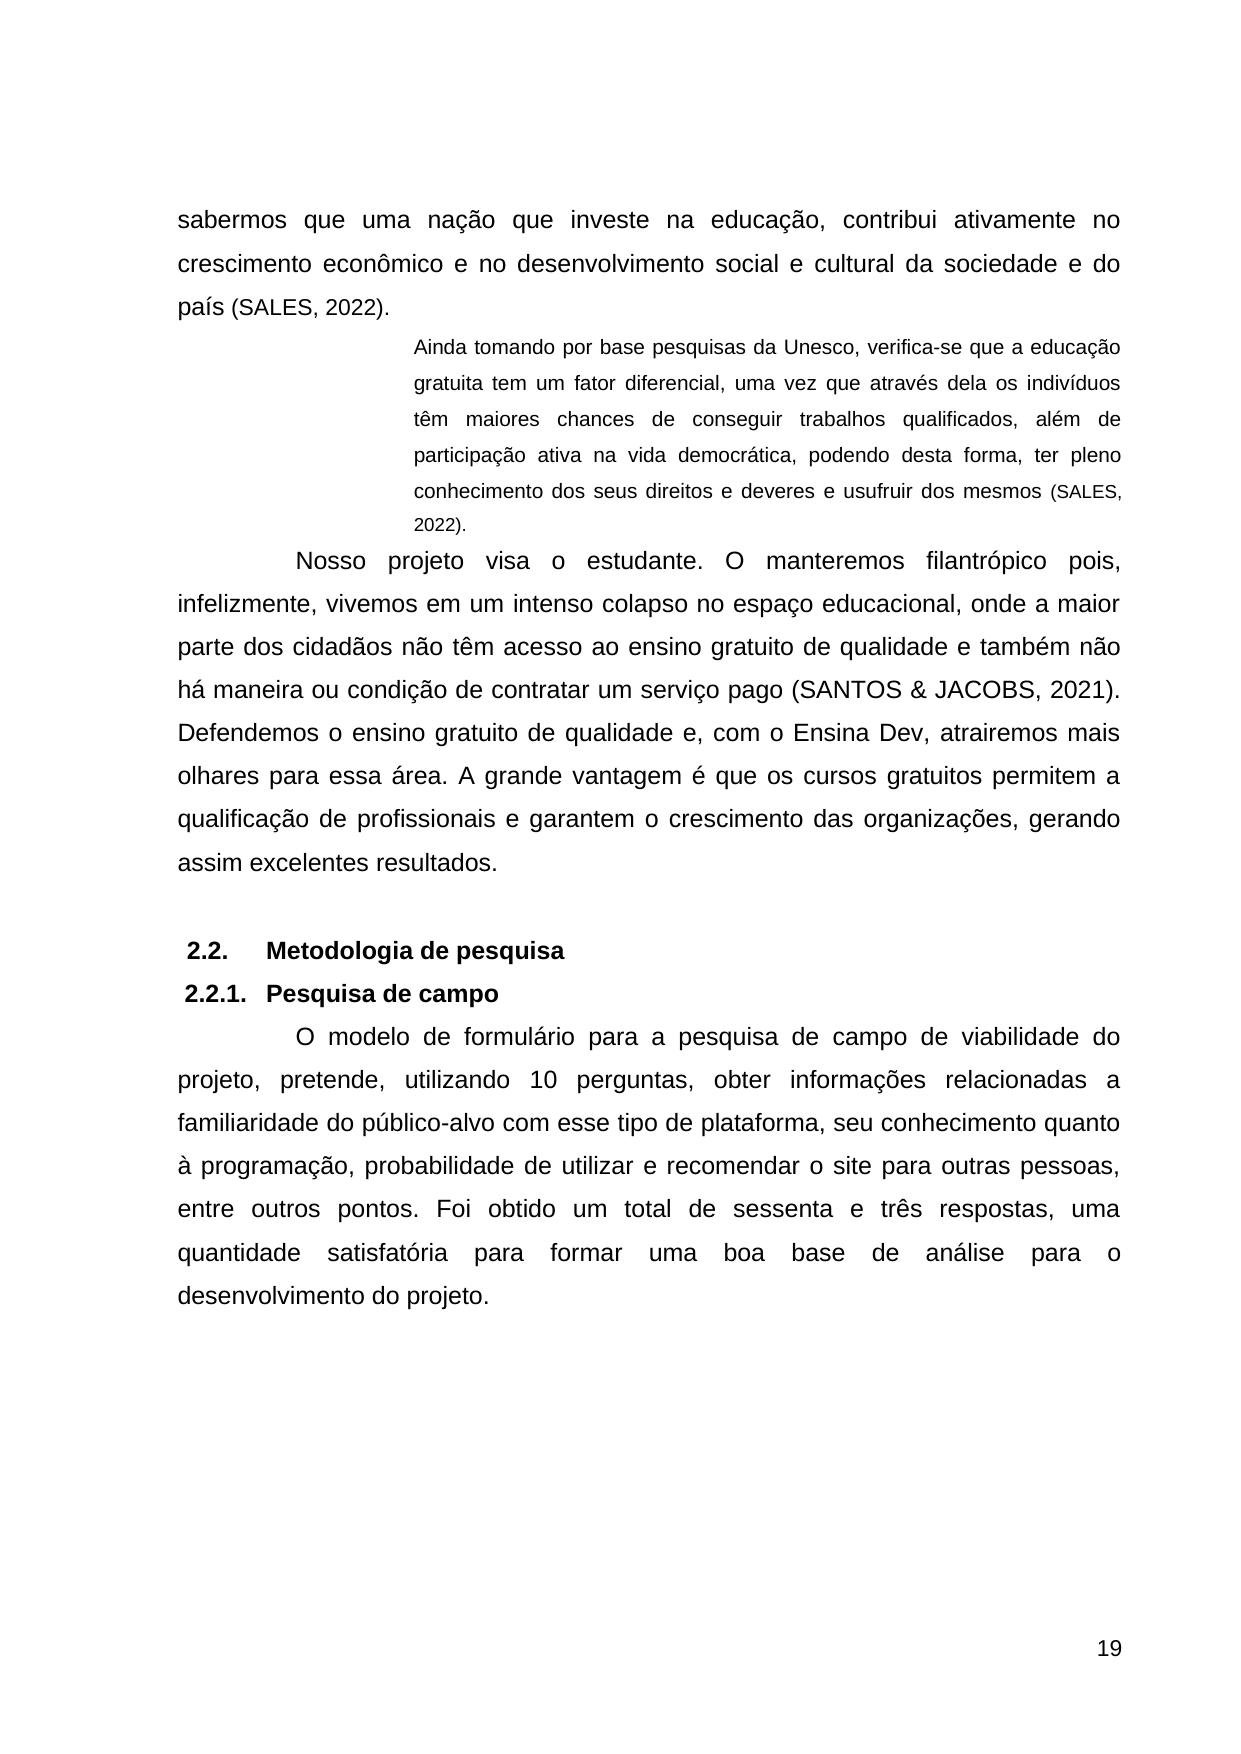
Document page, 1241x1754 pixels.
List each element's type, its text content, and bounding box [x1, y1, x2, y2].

subtitle Metodologia de pesquisa [228, 936, 1122, 964]
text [177, 206, 1122, 321]
text Nosso projeto visa o estudante. O manteremos filantrópico pois, infelizmente, vivemos em um intenso colapso no espaço educacional, onde a maior parte dos cidadãos não têm acesso ao ensino gratuito de qualidade e também não há maneira ou condição de contratar um serviço pago (SANTOS & JACOBS, 2021). Defendemos o ensino gratuito de qualidade e, com o Ensina Dev, atrairemos mais olhares para essa área. A grande vantagem é que os cursos gratuitos permitem a qualificação de profissionais e garantem o crescimento das organizações, gerando assim excelentes resultados. [177, 546, 1122, 876]
text O modelo de formulário para a pesquisa de campo de viabilidade do projeto, pretende, utilizando 10 perguntas, obter informações relacionadas a familiaridade do público-alvo com esse tipo de plataforma, seu conhecimento quanto à programação, probabilidade de utilizar e recomendar o site para outras pessoas, entre outros pontos. Foi obtido um total de sessenta e três respostas, uma quantidade satisfatória para formar uma boa base de análise para o desenvolvimento do projeto. [177, 1022, 1122, 1309]
text Ainda tomando por base pesquisas da Unesco, verifica-se que a educação gratuita tem um fator diferencial, uma vez que através dela os indivíduos têm maiores chances de conseguir trabalhos qualificados, além de participação ativa na vida democrática, podendo desta forma, ter pleno conhecimento dos seus direitos e deveres e usufruir dos mesmos (SALES, 2022). [413, 335, 1122, 535]
subtitle Pesquisa de campo [247, 979, 1122, 1008]
